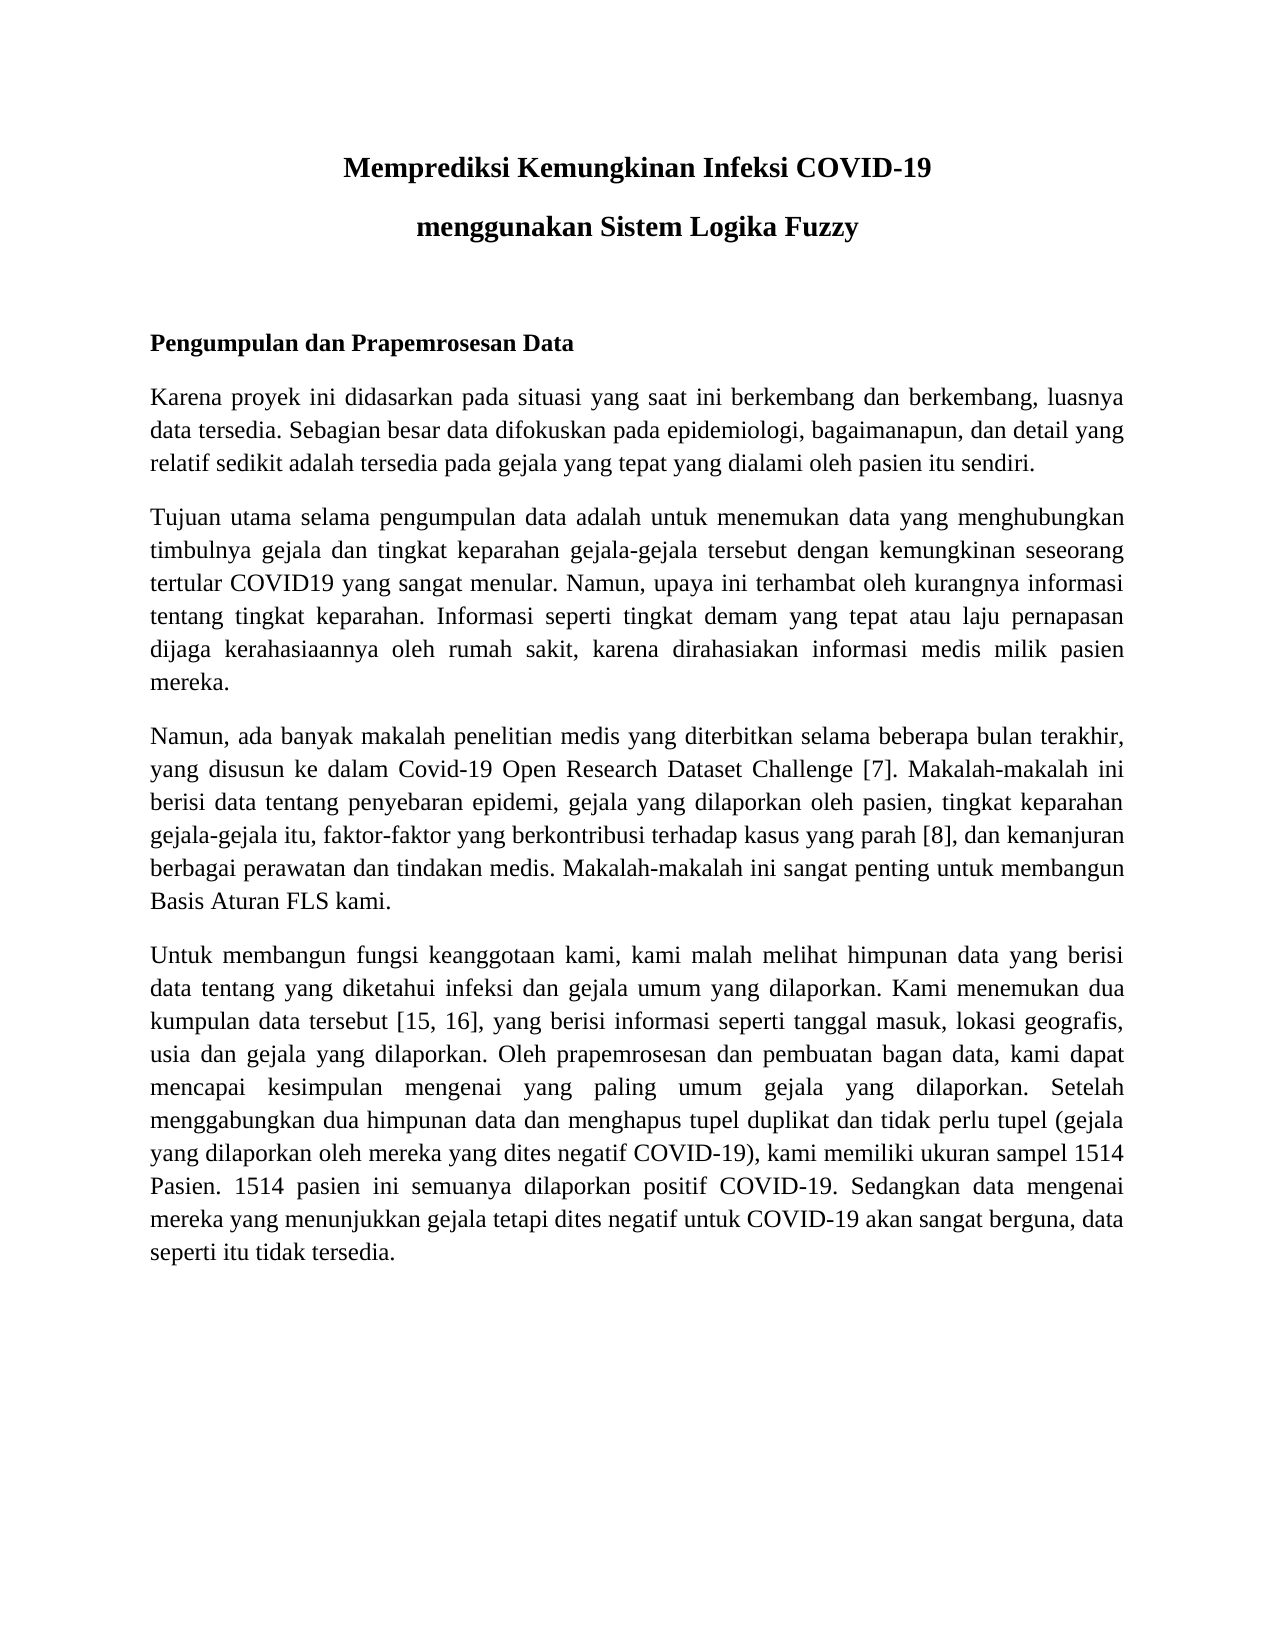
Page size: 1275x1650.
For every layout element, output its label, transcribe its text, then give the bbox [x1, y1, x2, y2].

text Tujuan utama selama pengumpulan data adalah untuk menemukan data yang menghubungkan timbulnya gejala dan tingkat keparahan gejala-gejala tersebut dengan kemungkinan seseorang tertular COVID19 yang sangat menular. Namun, upaya ini terhambat oleh kurangnya informasi tentang tingkat keparahan. Informasi seperti tingkat demam yang tepat atau laju pernapasan dijaga kerahasiaannya oleh rumah sakit, karena dirahasiakan informasi medis milik pasien mereka. [150, 502, 1125, 696]
text Karena proyek ini didasarkan pada situasi yang saat ini berkembang dan berkembang, luasnya data tersedia. Sebagian besar data difokuskan pada epidemiologi, bagaimanapun, dan detail yang relatif sedikit adalah tersedia pada gejala yang tepat yang dialami oleh pasien itu sendiri. [150, 382, 1125, 477]
text menggunakan Sistem Logika Fuzzy [150, 209, 1125, 243]
text Namun, ada banyak makalah penelitian medis yang diterbitkan selama beberapa bulan terakhir, yang disusun ke dalam Covid-19 Open Research Dataset Challenge [7]. Makalah-makalah ini berisi data tentang penyebaran epidemi, gejala yang dilaporkan oleh pasien, tingkat keparahan gejala-gejala itu, faktor-faktor yang berkontribusi terhadap kasus yang parah [8], dan kemanjuran berbagai perawatan dan tindakan medis. Makalah-makalah ini sangat penting untuk membangun Basis Aturan FLS kami. [150, 721, 1125, 915]
text Pengumpulan dan Prapemrosesan Data [150, 328, 1125, 357]
text Untuk membangun fungsi keanggotaan kami, kami malah melihat himpunan data yang berisi data tentang yang diketahui infeksi dan gejala umum yang dilaporkan. Kami menemukan dua kumpulan data tersebut [15, 16], yang berisi informasi seperti tanggal masuk, lokasi geografis, usia dan gejala yang dilaporkan. Oleh prapemrosesan dan pembuatan bagan data, kami dapat mencapai kesimpulan mengenai yang paling umum gejala yang dilaporkan. Setelah menggabungkan dua himpunan data dan menghapus tupel duplikat dan tidak perlu tupel (gejala yang dilaporkan oleh mereka yang dites negatif COVID-19), kami memiliki ukuran sampel 1514 Pasien. 1514 pasien ini semuanya dilaporkan positif COVID-19. Sedangkan data mengenai mereka yang menunjukkan gejala tetapi dites negatif untuk COVID-19 akan sangat berguna, data seperti itu tidak tersedia. [150, 940, 1125, 1266]
text Memprediksi Kemungkinan Infeksi COVID-19 [150, 150, 1125, 183]
